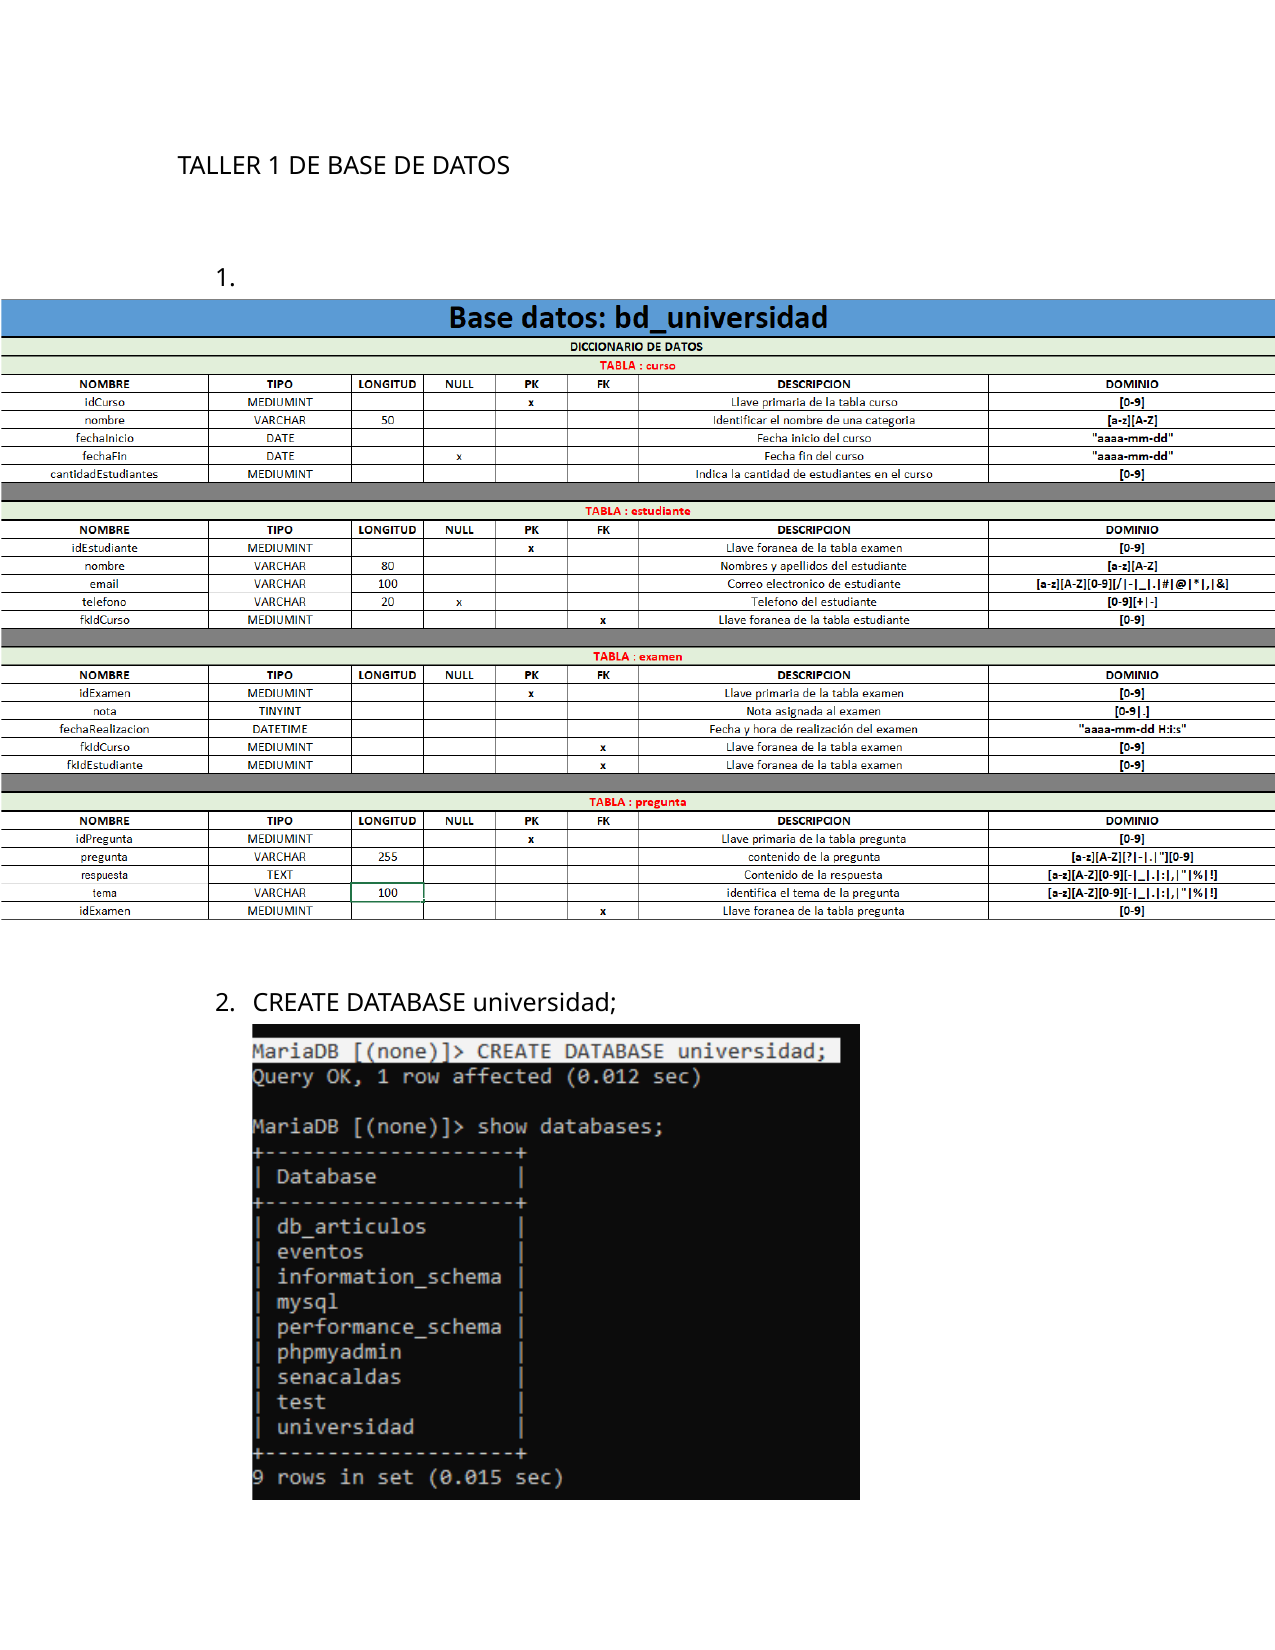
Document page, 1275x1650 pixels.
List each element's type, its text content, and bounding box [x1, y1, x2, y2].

picture [252, 1024, 860, 1500]
picture [1, 299, 1275, 920]
text TALLER 1 DE BASE DE DATOS [177, 148, 1098, 182]
list CREATE DATABASE universidad; [215, 985, 1098, 1019]
